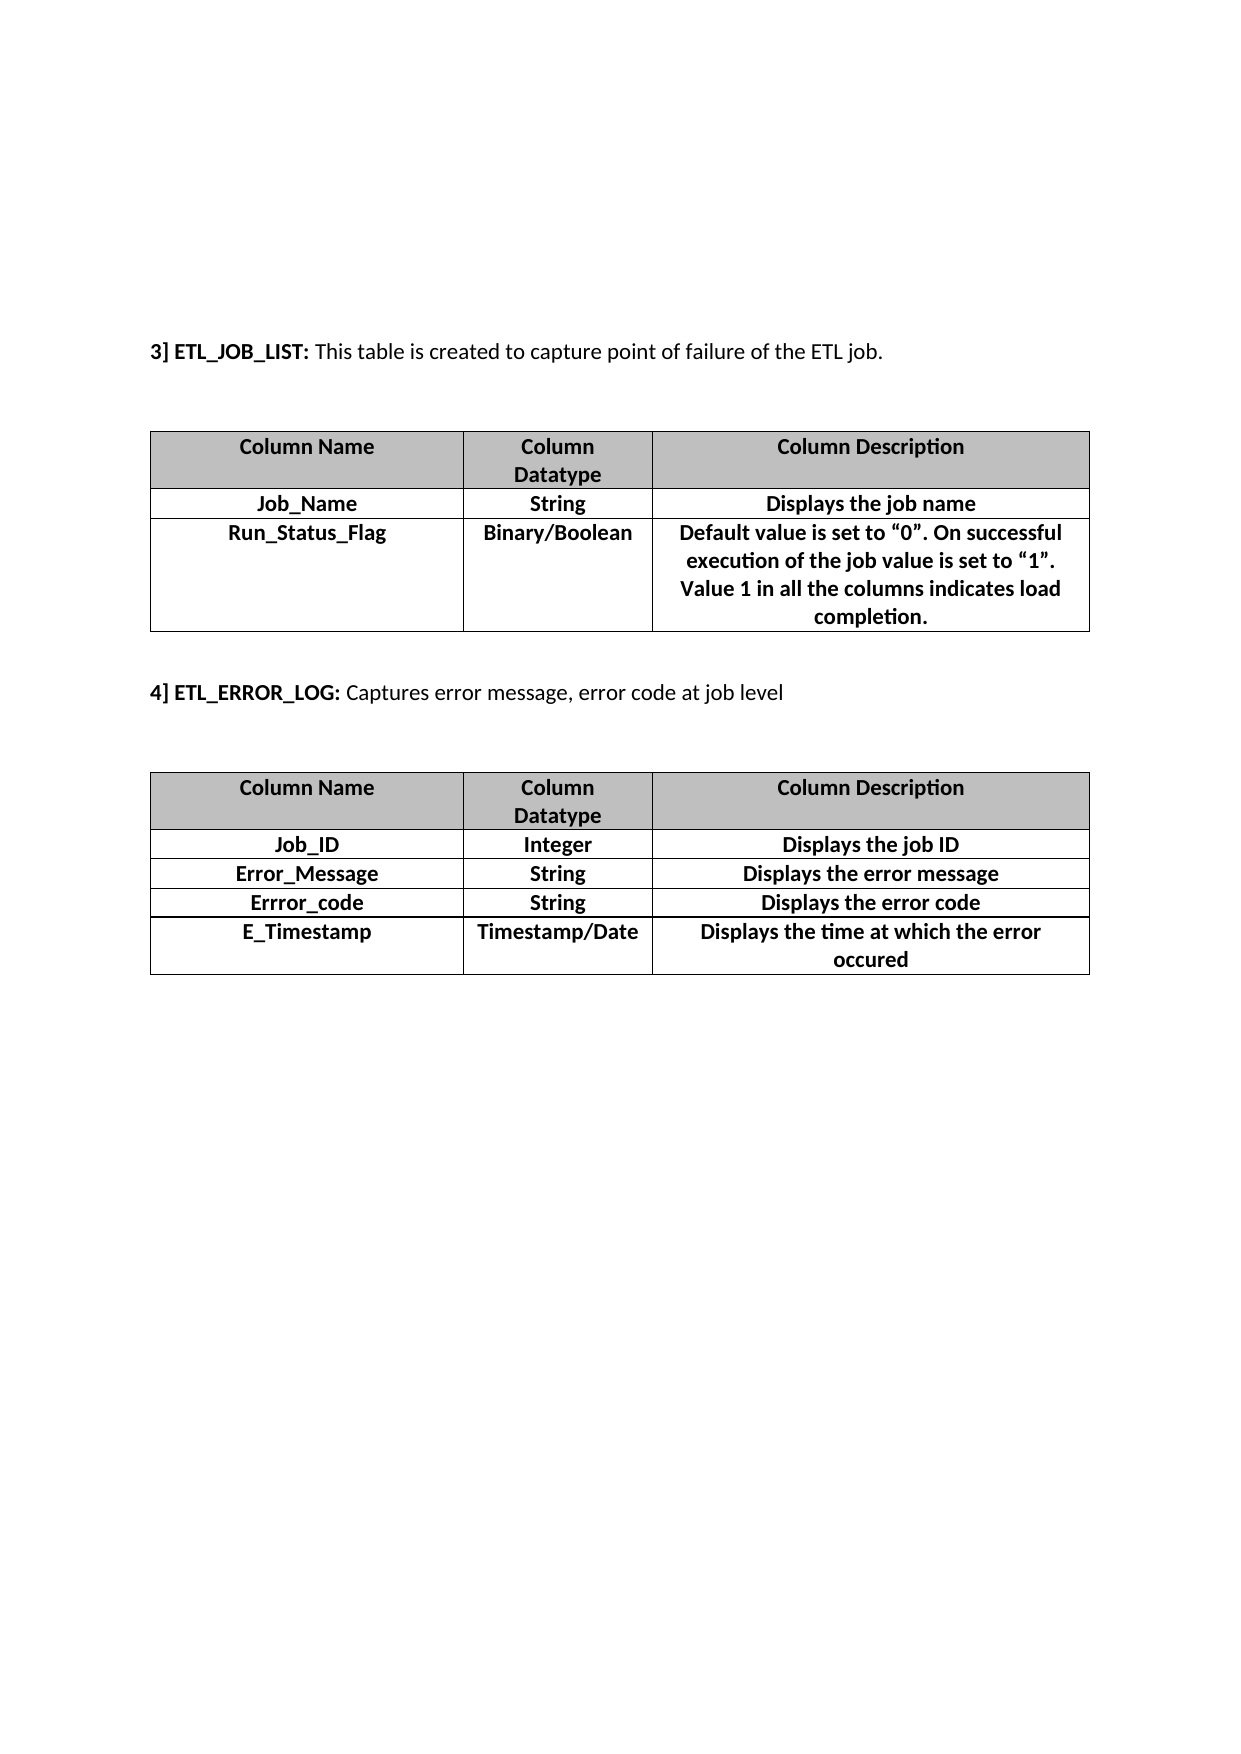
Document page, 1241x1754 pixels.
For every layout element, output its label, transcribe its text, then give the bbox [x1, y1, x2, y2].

table_cell Timestamp/Date [464, 918, 652, 973]
table_cell Errror_code [151, 889, 463, 916]
table_header Column Datatype [464, 773, 652, 829]
table_header Column Description [653, 773, 1089, 829]
table_cell String [464, 859, 652, 887]
table_cell Binary/Boolean [464, 519, 652, 631]
table_cell String [464, 489, 652, 517]
table_cell Default value is set to “0”. On successful execution of the job value is set to “1”. Value 1 in all the columns indicates load completion. [653, 519, 1089, 631]
table_header Column Datatype [464, 432, 652, 488]
text 4] ETL_ERROR_LOG: Captures error message, error code at job level [150, 678, 1090, 706]
table_header Column Description [653, 432, 1089, 488]
table_header Column Name [151, 773, 463, 829]
text 3] ETL_JOB_LIST: This table is created to capture point of failure of the ETL job. [150, 337, 1090, 366]
table_cell E_Timestamp [151, 918, 463, 973]
table_header Column Name [151, 432, 463, 488]
table_cell Run_Status_Flag [151, 519, 463, 631]
table_cell Job_ID [151, 830, 463, 858]
table_cell Displays the time at which the error occured [653, 918, 1089, 973]
table_cell Error_Message [151, 859, 463, 887]
table_cell Displays the job ID [653, 830, 1089, 858]
table_cell Job_Name [151, 489, 463, 517]
table_cell Integer [464, 830, 652, 858]
table_cell Displays the job name [653, 489, 1089, 517]
table_cell String [464, 889, 652, 916]
table_cell Displays the error message [653, 859, 1089, 887]
table_cell Displays the error code [653, 889, 1089, 916]
